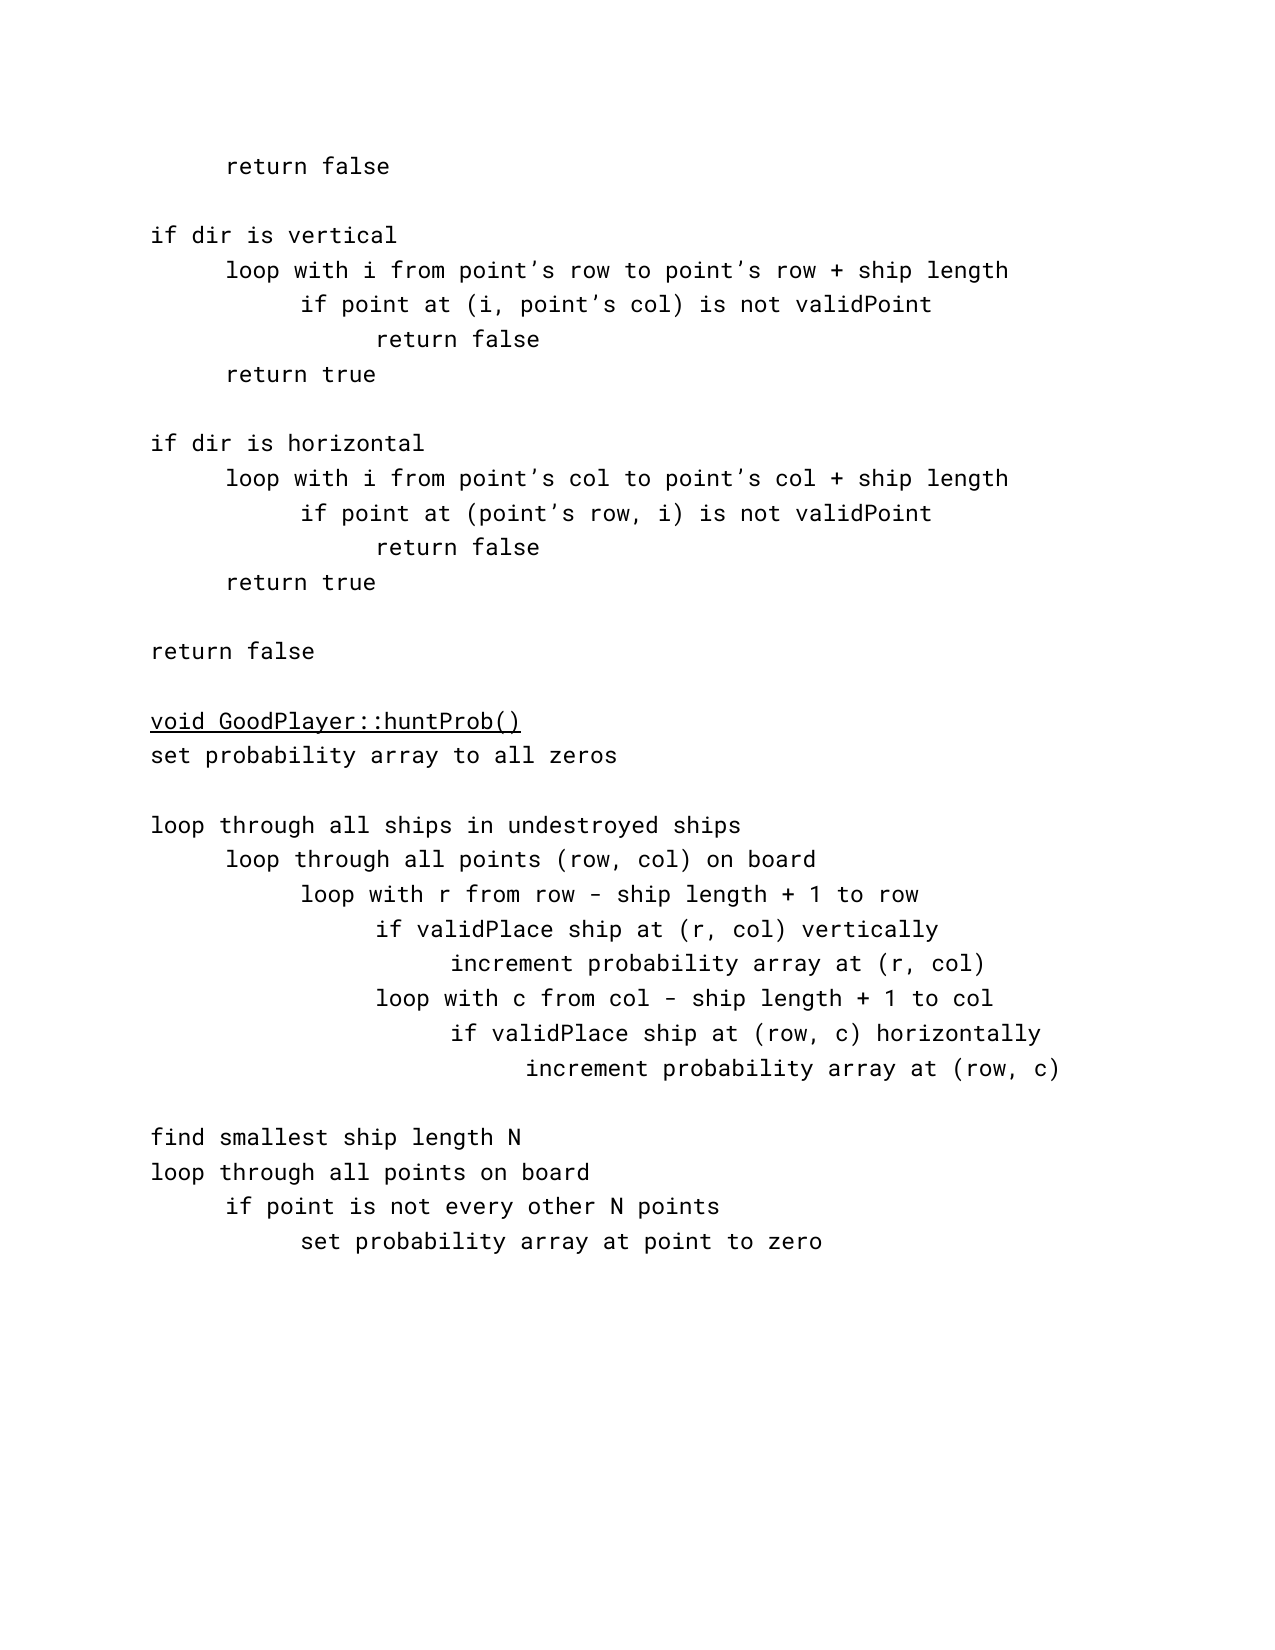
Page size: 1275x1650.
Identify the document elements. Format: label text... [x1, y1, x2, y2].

text loop through all points on board [150, 1156, 1125, 1186]
text increment probability array at (r, col) [150, 948, 1125, 978]
text loop with i from point’s col to point’s col + ship length [150, 462, 1125, 492]
text return true [150, 566, 1125, 596]
text if dir is horizontal [150, 393, 1125, 458]
text find smallest ship length N [150, 1121, 1125, 1151]
text loop with r from row - ship length + 1 to row [150, 878, 1125, 909]
text return false [150, 532, 1125, 562]
text if validPlace ship at (row, c) horizontally [225, 1017, 1125, 1047]
text loop through all ships in undestroyed ships [150, 809, 1125, 839]
text if point is not every other N points [150, 1191, 1125, 1221]
text if dir is vertical [150, 219, 1125, 249]
text loop with c from col - ship length + 1 to col [150, 982, 1125, 1013]
text set probability array at point to zero [150, 1225, 1125, 1256]
text return true [150, 358, 1125, 388]
text set probability array to all zeros [150, 740, 1125, 770]
text void GoodPlayer::huntProb() [150, 705, 1125, 735]
text if validPlace ship at (r, col) vertically [150, 913, 1125, 943]
text loop through all points (row, col) on board [150, 844, 1125, 874]
text return false [150, 636, 1125, 666]
text if point at (point’s row, i) is not validPoint [150, 497, 1125, 527]
text if point at (i, point’s col) is not validPoint [150, 289, 1125, 319]
text return false [150, 150, 1125, 180]
text loop with i from point’s row to point’s row + ship length [150, 254, 1125, 284]
text return false [150, 323, 1125, 354]
text increment probability array at (row, c) [225, 1052, 1125, 1082]
